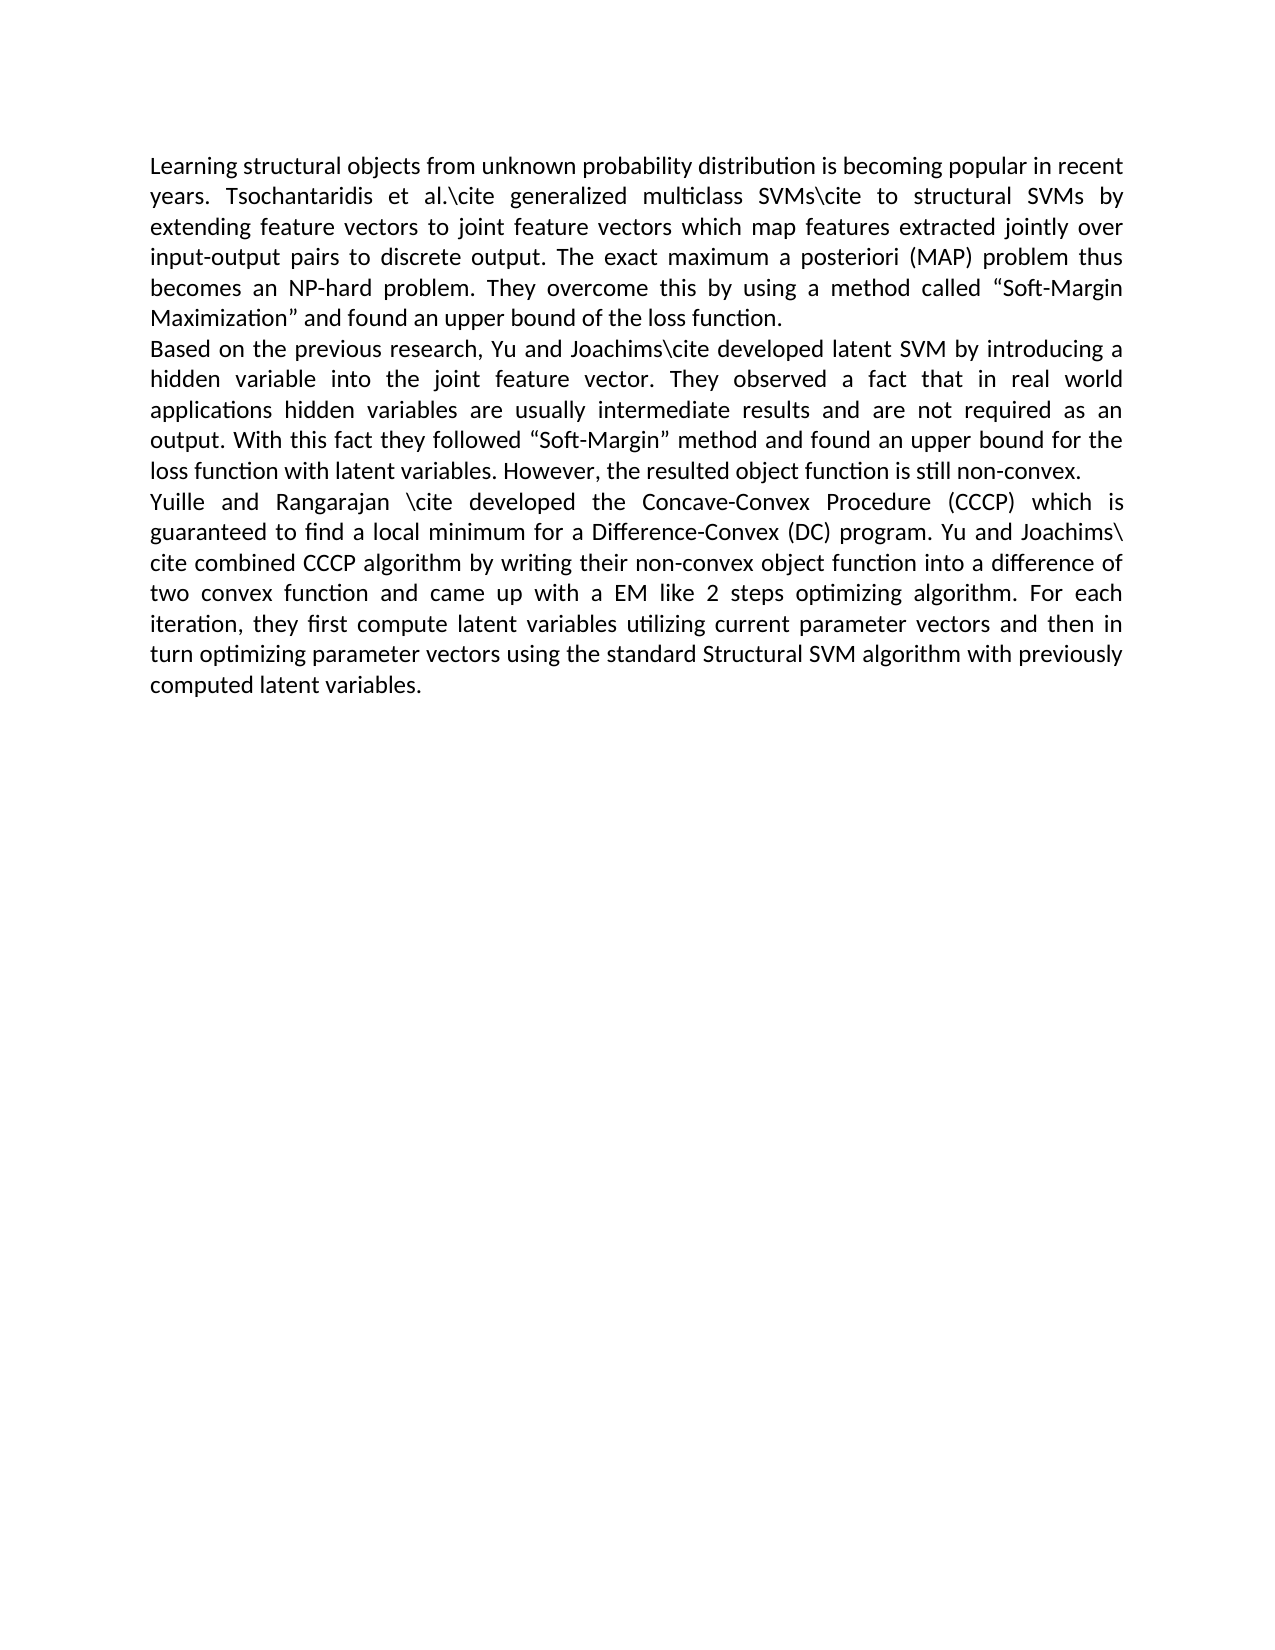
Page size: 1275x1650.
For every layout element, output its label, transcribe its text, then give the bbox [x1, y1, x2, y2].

text Based on the previous research, Yu and Joachims\cite developed latent SVM by introducing a hidden variable into the joint feature vector. They observed a fact that in real world applications hidden variables are usually intermediate results and are not required as an output. With this fact they followed “Soft-Margin” method and found an upper bound for the loss function with latent variables. However, the resulted object function is still non-convex. [150, 333, 1125, 486]
text Learning structural objects from unknown probability distribution is becoming popular in recent years. Tsochantaridis et al.\cite generalized multiclass SVMs\cite to structural SVMs by extending feature vectors to joint feature vectors which map features extracted jointly over input-output pairs to discrete output. The exact maximum a posteriori (MAP) problem thus becomes an NP-hard problem. They overcome this by using a method called “Soft-Margin Maximization” and found an upper bound of the loss function. [150, 150, 1125, 333]
text Yuille and Rangarajan \cite developed the Concave-Convex Procedure (CCCP) which is guaranteed to find a local minimum for a Difference-Convex (DC) program. Yu and Joachims\cite combined CCCP algorithm by writing their non-convex object function into a difference of two convex function and came up with a EM like 2 steps optimizing algorithm. For each iteration, they first compute latent variables utilizing current parameter vectors and then in turn optimizing parameter vectors using the standard Structural SVM algorithm with previously computed latent variables. [150, 486, 1125, 699]
